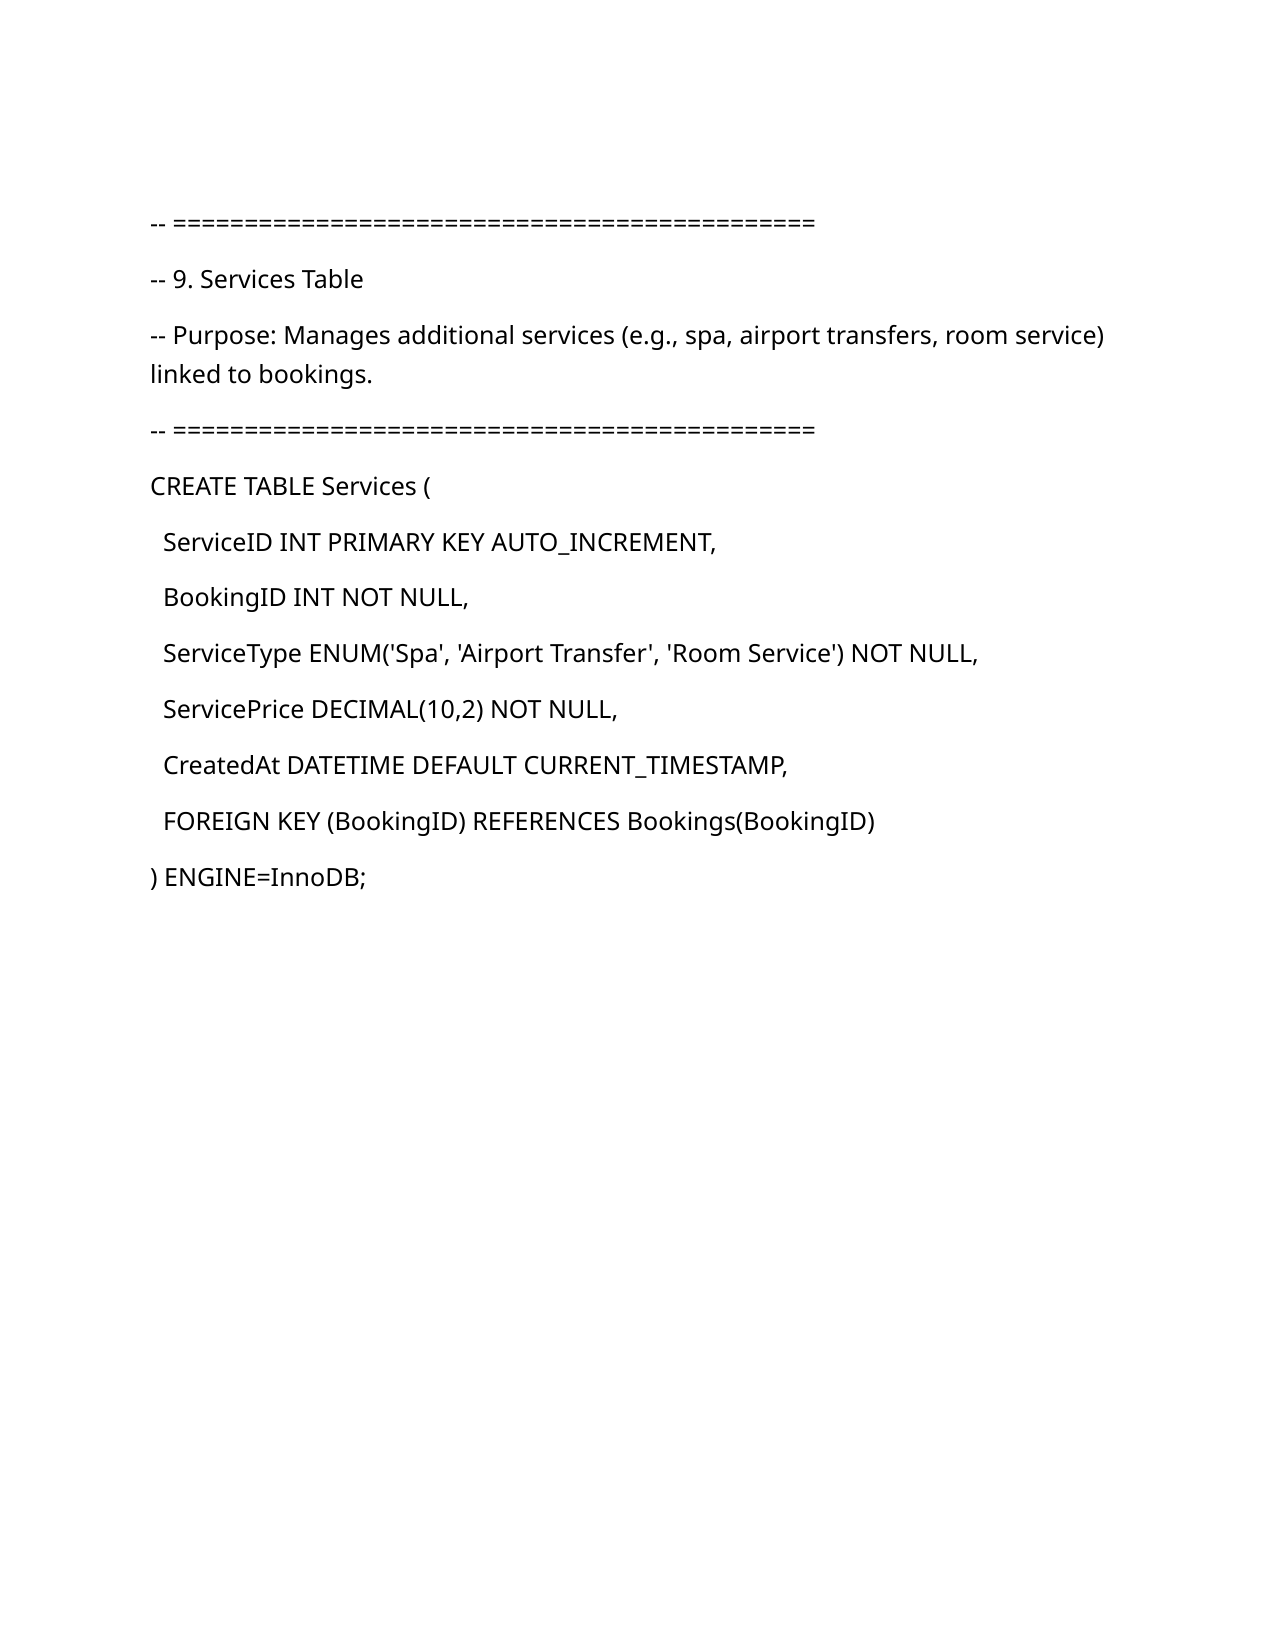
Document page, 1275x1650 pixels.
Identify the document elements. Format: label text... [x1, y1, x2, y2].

text -- ============================================= [150, 206, 1125, 240]
text -- Purpose: Manages additional services (e.g., spa, airport transfers, room service) linked to bookings. [150, 317, 1125, 391]
text ServicePrice DECIMAL(10,2) NOT NULL, [150, 692, 1125, 726]
text -- 9. Services Table [150, 262, 1125, 296]
text -- ============================================= [150, 412, 1125, 447]
text CREATE TABLE Services ( [150, 468, 1125, 502]
text FOREIGN KEY (BookingID) REFERENCES Bookings(BookingID) [150, 803, 1125, 837]
text ServiceType ENUM('Spa', 'Airport Transfer', 'Room Service') NOT NULL, [150, 636, 1125, 670]
text BookingID INT NOT NULL, [150, 580, 1125, 614]
text CreatedAt DATETIME DEFAULT CURRENT_TIMESTAMP, [150, 747, 1125, 782]
text ) ENGINE=InnoDB; [150, 859, 1125, 893]
text ServiceID INT PRIMARY KEY AUTO_INCREMENT, [150, 524, 1125, 558]
